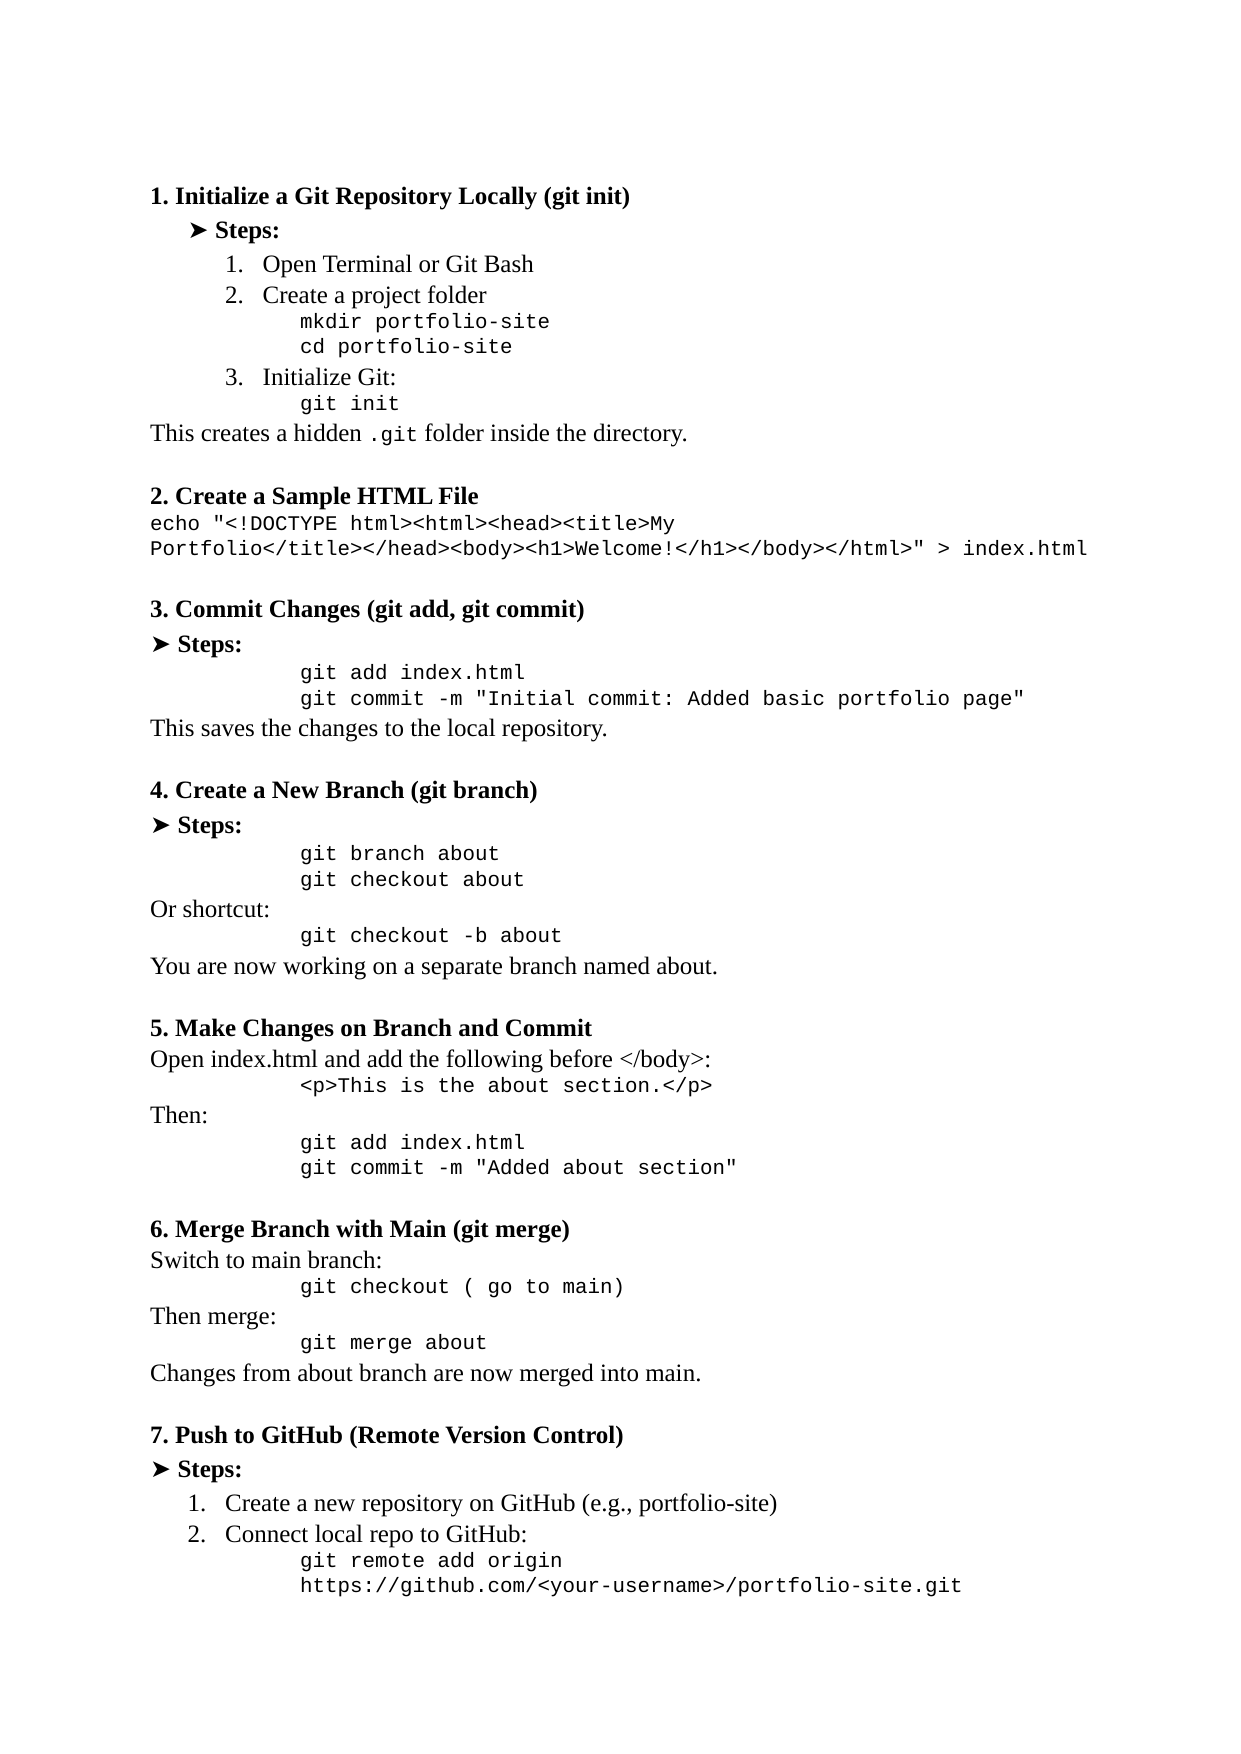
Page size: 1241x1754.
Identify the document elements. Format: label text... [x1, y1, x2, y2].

text git add index.html [300, 1132, 1090, 1155]
text 6. Merge Branch with Main (git merge) [150, 1214, 1090, 1242]
text 4. Create a New Branch (git branch) [150, 776, 1090, 804]
text 5. Make Changes on Branch and Commit [150, 1013, 1090, 1042]
text <p>This is the about section.</p> [300, 1075, 1090, 1099]
text ➤ Steps: [150, 1451, 1090, 1485]
text Changes from about branch are now merged into main. [150, 1358, 1090, 1387]
text cd portfolio-site [300, 336, 1090, 360]
text 3. Commit Changes (git add, git commit) [150, 594, 1090, 623]
text Or shortcut: [150, 894, 1090, 923]
text You are now working on a separate branch named about. [150, 951, 1090, 980]
text Open index.html and add the following before </body>: [150, 1044, 1090, 1073]
list Open Terminal or Git Bash [225, 249, 1090, 278]
text Switch to main branch: [150, 1245, 1090, 1273]
text git remote add origin https://github.com/<your-username>/portfolio-site.git [300, 1550, 1090, 1599]
text Then: [150, 1101, 1090, 1129]
list Create a new repository on GitHub (e.g., portfolio-site) [187, 1488, 1090, 1517]
text git branch about [300, 843, 1090, 867]
text git commit -m "Initial commit: Added basic portfolio page" [300, 688, 1090, 712]
text git checkout -b about [300, 925, 1090, 949]
text echo "<!DOCTYPE html><html><head><title>My Portfolio</title></head><body><h1>Welcome!</h1></body></html>" > index.html [150, 512, 1090, 562]
text git merge about [300, 1332, 1090, 1356]
text ➤ Steps: [150, 807, 1090, 841]
text git commit -m "Added about section" [300, 1157, 1090, 1181]
text git checkout about [300, 869, 1090, 892]
text git add index.html [300, 662, 1090, 686]
text ➤ Steps: [187, 212, 1090, 246]
text mkdir portfolio-site [300, 311, 1090, 334]
text Then merge: [150, 1301, 1090, 1330]
text git init [300, 393, 1090, 417]
text git checkout ( go to main) [300, 1276, 1090, 1299]
list Connect local repo to GitHub: [187, 1519, 1090, 1548]
text 2. Create a Sample HTML File [150, 481, 1090, 510]
text This saves the changes to the local repository. [150, 713, 1090, 742]
text ➤ Steps: [150, 626, 1090, 660]
text 7. Push to GitHub (Remote Version Control) [150, 1420, 1090, 1449]
list Initialize Git: [225, 362, 1090, 391]
text This creates a hidden .git folder inside the directory. [150, 418, 1090, 448]
text 1. Initialize a Git Repository Locally (git init) [150, 181, 1090, 210]
list Create a project folder [225, 280, 1090, 309]
